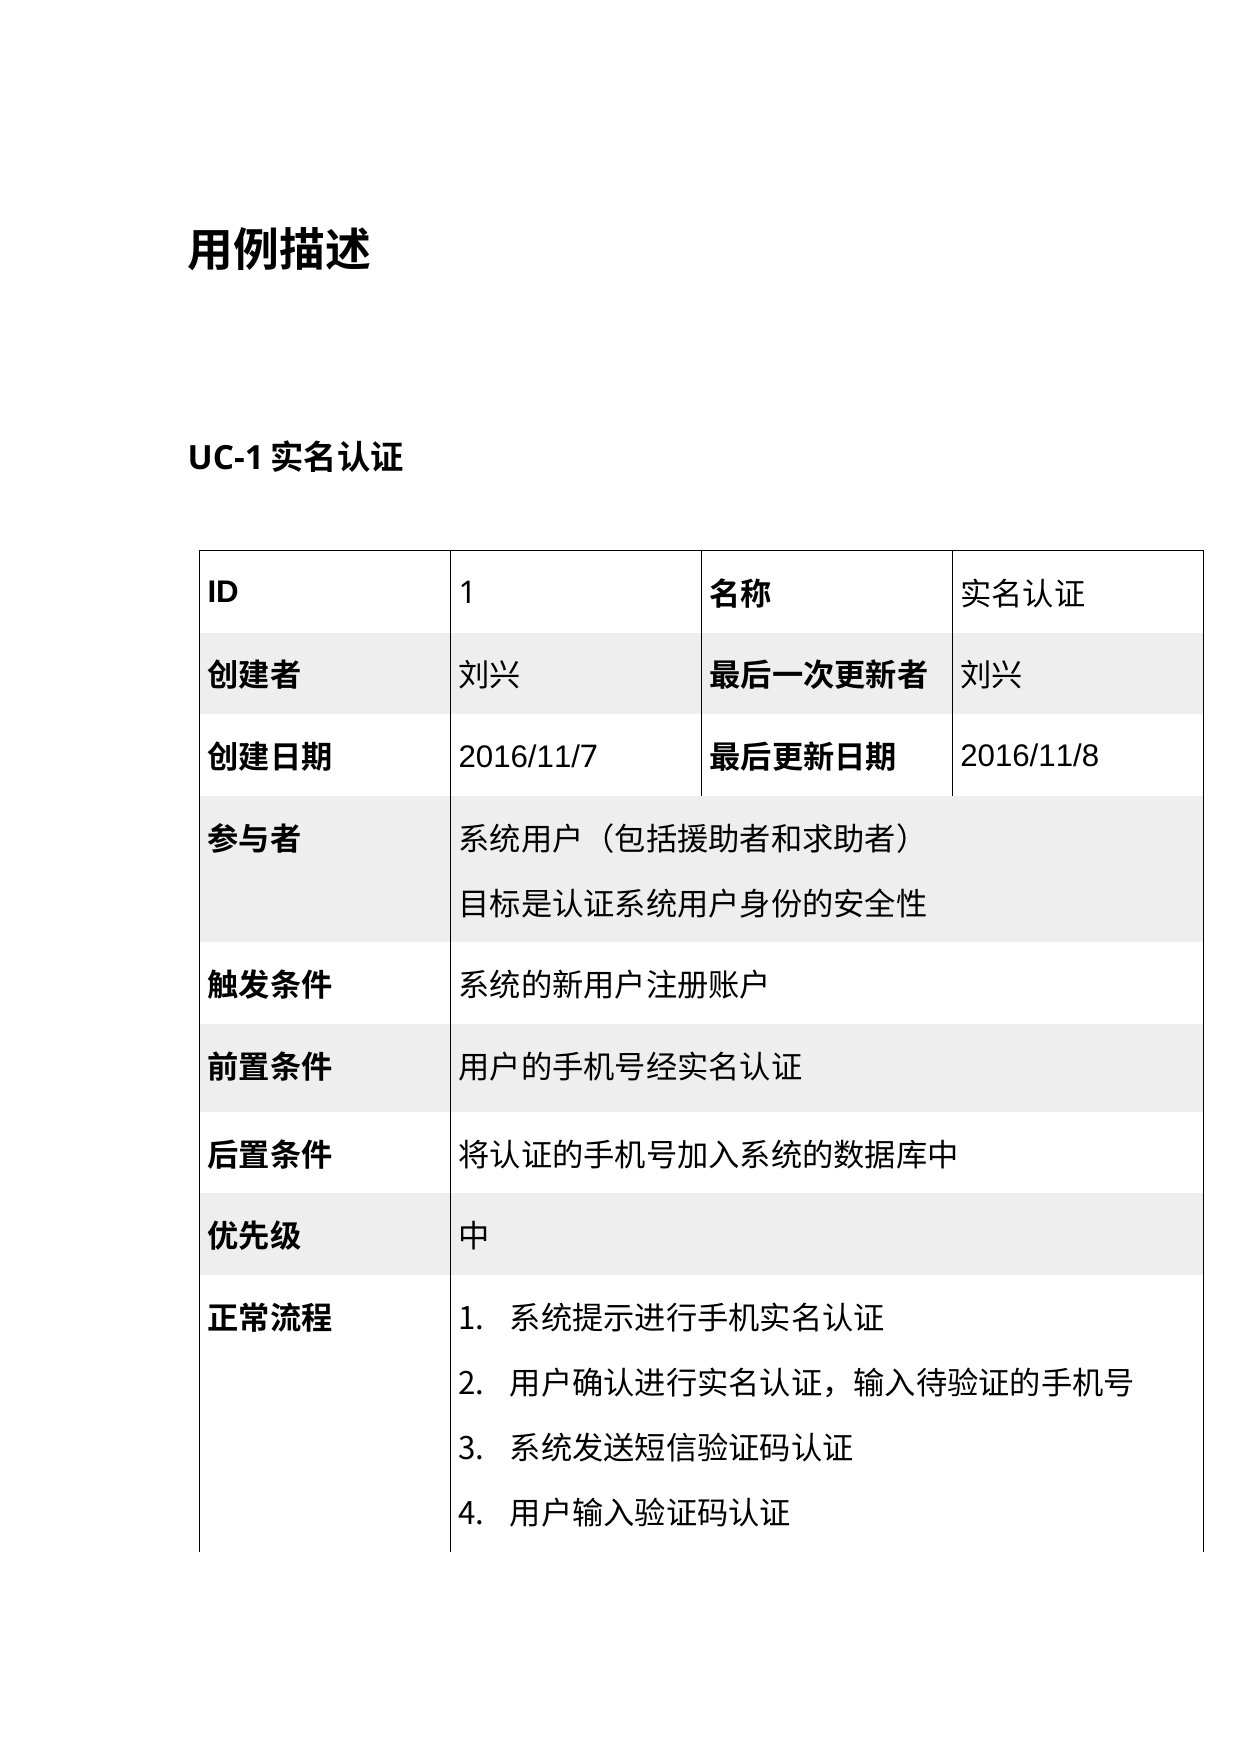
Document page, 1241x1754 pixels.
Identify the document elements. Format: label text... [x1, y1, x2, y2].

table_cell 刘兴 [953, 633, 1203, 714]
table_cell 前置条件 [200, 1024, 450, 1112]
table_cell 最后一次更新者 [702, 633, 952, 714]
table_header 实名认证 [953, 551, 1203, 632]
table_cell 系统的新用户注册账户 [451, 943, 1203, 1024]
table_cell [451, 1275, 1203, 1552]
table_cell 参与者 [200, 796, 450, 942]
table_cell 触发条件 [200, 943, 450, 1024]
table_cell 将认证的手机号加入系统的数据库中 [451, 1112, 1203, 1193]
table_cell 正常流程 [200, 1275, 450, 1552]
table_header 1 [451, 551, 701, 632]
subtitle 用例描述 [187, 197, 1053, 295]
table_cell 创建日期 [200, 714, 450, 796]
table_cell 2016/11/7 [451, 714, 701, 796]
table_cell 用户的手机号经实名认证 [451, 1024, 1203, 1112]
table_cell 创建者 [200, 633, 450, 714]
table_cell 刘兴 [451, 633, 701, 714]
table_header 名称 [702, 551, 952, 632]
table_cell 最后更新日期 [702, 714, 952, 796]
subtitle UC-1实名认证 [187, 423, 1053, 488]
table_cell 系统用户（包括援助者和求助者） 目标是认证系统用户身份的安全性 [451, 796, 1203, 942]
table_cell 后置条件 [200, 1112, 450, 1193]
table_cell 优先级 [200, 1193, 450, 1275]
table_cell 2016/11/8 [953, 714, 1203, 796]
table_cell 中 [451, 1193, 1203, 1275]
table_header ID [200, 551, 450, 632]
